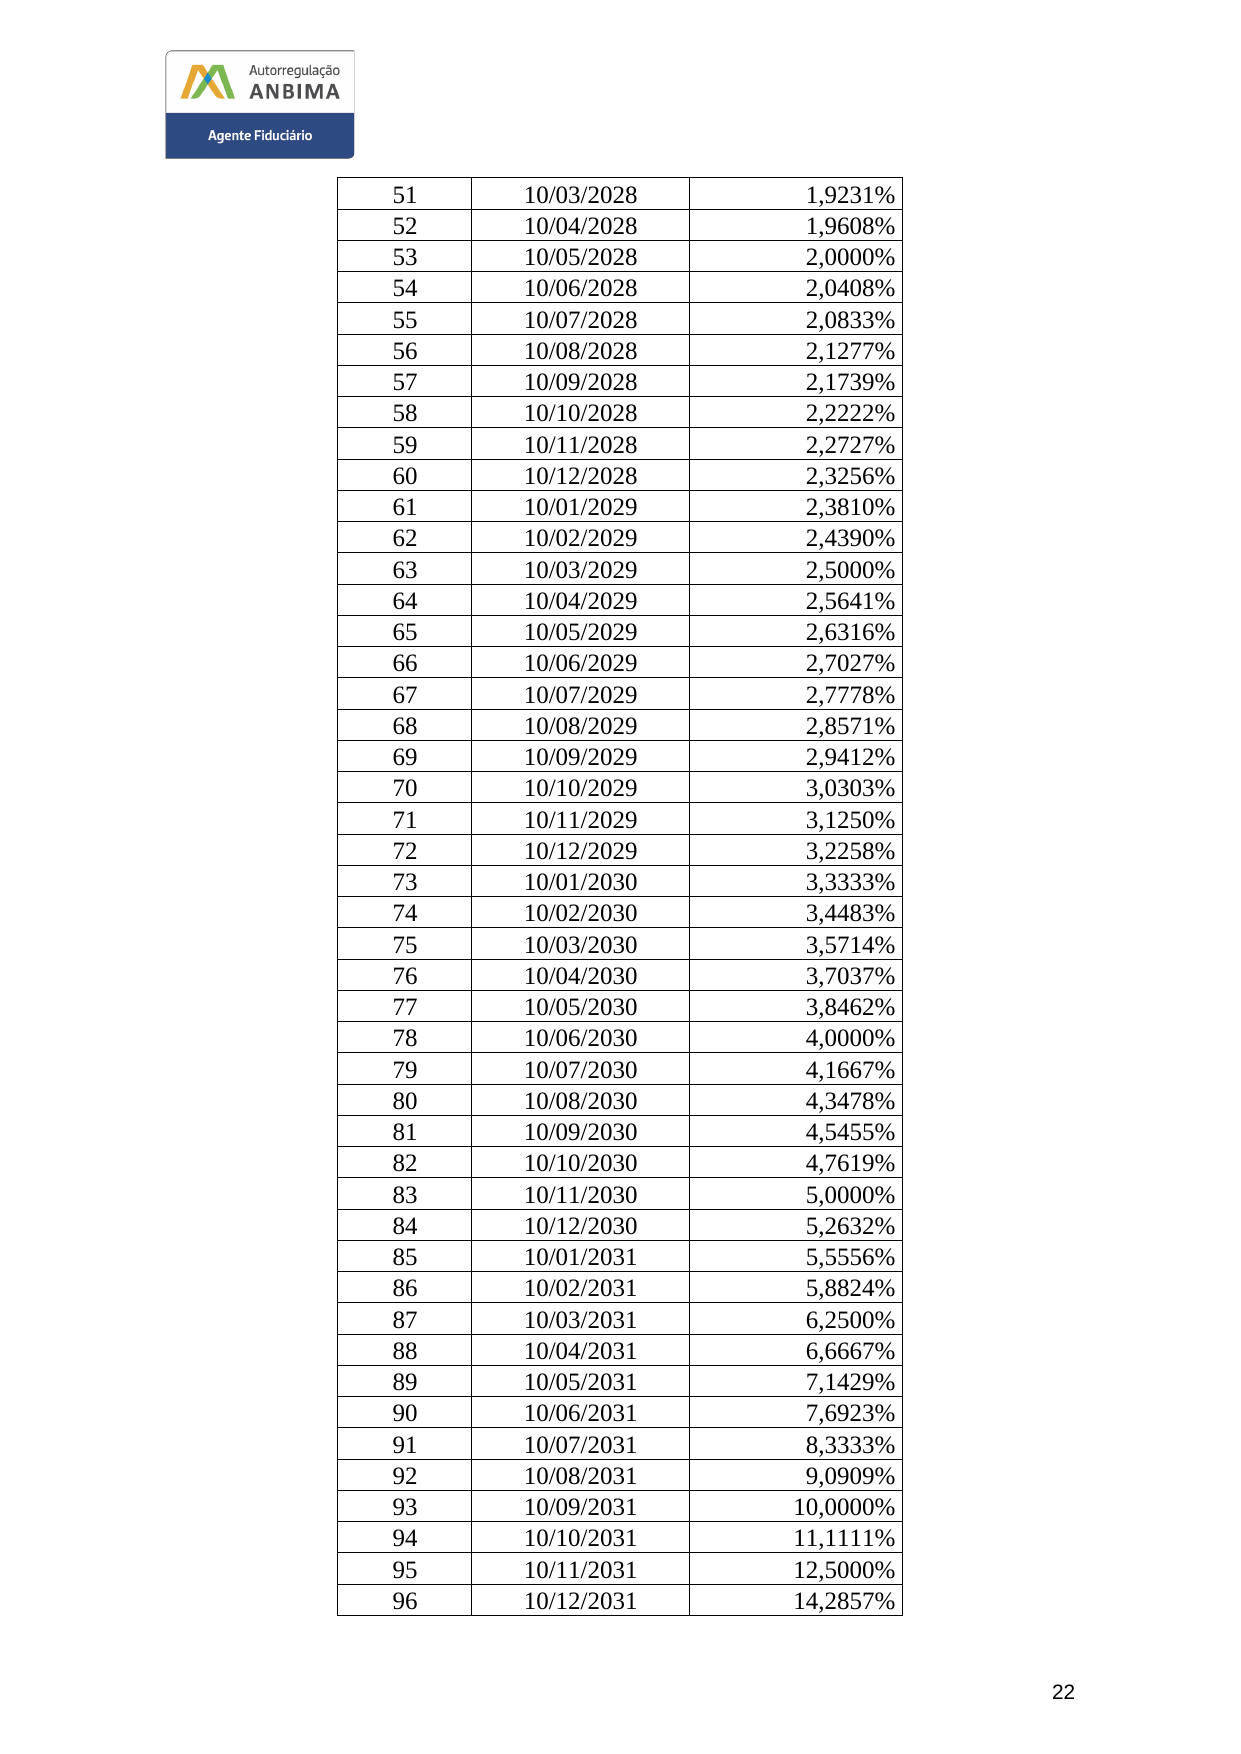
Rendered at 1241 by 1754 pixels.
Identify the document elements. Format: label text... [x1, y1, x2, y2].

table_cell 10/04/2029 [472, 585, 689, 615]
table_cell 88 [338, 1335, 471, 1365]
table_cell 86 [338, 1272, 471, 1302]
table_cell 12,5000% [690, 1553, 902, 1583]
table_cell 10/11/2029 [472, 803, 689, 833]
table_cell 10/03/2029 [472, 553, 689, 583]
table_cell 10/12/2030 [472, 1210, 689, 1240]
table_cell 4,5455% [690, 1116, 902, 1146]
table_cell 72 [338, 835, 471, 865]
table_cell 2,6316% [690, 616, 902, 646]
table_cell 2,2727% [690, 428, 902, 458]
table_cell 2,3810% [690, 491, 902, 521]
table_cell 10/09/2030 [472, 1116, 689, 1146]
table_cell 2,1739% [690, 366, 902, 396]
table_cell 3,1250% [690, 803, 902, 833]
table_cell 10/09/2029 [472, 741, 689, 771]
table_cell 10/09/2028 [472, 366, 689, 396]
table_cell 10/02/2030 [472, 897, 689, 927]
table_cell 10/08/2030 [472, 1085, 689, 1115]
table_cell 1,9608% [690, 210, 902, 240]
table_cell 2,3256% [690, 460, 902, 490]
table_cell 10/05/2028 [472, 241, 689, 271]
table_cell 10/01/2029 [472, 491, 689, 521]
table_cell 87 [338, 1303, 471, 1333]
table_cell 59 [338, 428, 471, 458]
table_cell 3,4483% [690, 897, 902, 927]
table_cell 54 [338, 272, 471, 302]
table_cell 10/03/2028 [472, 178, 689, 208]
table_cell 10/06/2030 [472, 1022, 689, 1052]
table_cell 1,9231% [690, 178, 902, 208]
table_cell 10/07/2029 [472, 678, 689, 708]
table_cell 10/12/2029 [472, 835, 689, 865]
table_cell 64 [338, 585, 471, 615]
table_cell 3,8462% [690, 991, 902, 1021]
table_cell 5,0000% [690, 1178, 902, 1208]
table_cell 83 [338, 1178, 471, 1208]
table_cell 68 [338, 710, 471, 740]
table_cell 71 [338, 803, 471, 833]
table_cell 2,5641% [690, 585, 902, 615]
table_cell 2,5000% [690, 553, 902, 583]
picture [165, 50, 355, 159]
table_cell 51 [338, 178, 471, 208]
table_cell 3,3333% [690, 866, 902, 896]
table_cell 60 [338, 460, 471, 490]
table_cell 77 [338, 991, 471, 1021]
table_cell 2,0408% [690, 272, 902, 302]
table_cell 75 [338, 928, 471, 958]
table_cell 10/01/2031 [472, 1241, 689, 1271]
table_cell 96 [338, 1585, 471, 1615]
table_cell 95 [338, 1553, 471, 1583]
table_cell 3,7037% [690, 960, 902, 990]
table_cell 10/05/2030 [472, 991, 689, 1021]
table_cell 10/07/2031 [472, 1428, 689, 1458]
table_cell 2,4390% [690, 522, 902, 552]
table_cell 10/03/2030 [472, 928, 689, 958]
table_cell 6,2500% [690, 1303, 902, 1333]
table_cell 10/07/2030 [472, 1053, 689, 1083]
table_cell 74 [338, 897, 471, 927]
table_cell 10/06/2031 [472, 1397, 689, 1427]
table_cell 84 [338, 1210, 471, 1240]
table_cell 5,5556% [690, 1241, 902, 1271]
table_cell 66 [338, 647, 471, 677]
table_cell 94 [338, 1522, 471, 1552]
table_cell 10/10/2031 [472, 1522, 689, 1552]
table_cell 10/04/2028 [472, 210, 689, 240]
table_cell 76 [338, 960, 471, 990]
table_cell 10/11/2030 [472, 1178, 689, 1208]
table_cell 57 [338, 366, 471, 396]
table_cell 10,0000% [690, 1491, 902, 1521]
table_cell 2,7778% [690, 678, 902, 708]
table_cell 91 [338, 1428, 471, 1458]
table_cell 3,0303% [690, 772, 902, 802]
table_cell 10/01/2030 [472, 866, 689, 896]
table_cell 7,6923% [690, 1397, 902, 1427]
table_cell 8,3333% [690, 1428, 902, 1458]
table_cell 7,1429% [690, 1366, 902, 1396]
table_cell 10/08/2031 [472, 1460, 689, 1490]
table_cell 58 [338, 397, 471, 427]
table_cell 92 [338, 1460, 471, 1490]
table_cell 89 [338, 1366, 471, 1396]
table_cell 82 [338, 1147, 471, 1177]
table_cell 70 [338, 772, 471, 802]
table_cell 2,8571% [690, 710, 902, 740]
table_cell 5,8824% [690, 1272, 902, 1302]
table_cell 4,7619% [690, 1147, 902, 1177]
table_cell 10/04/2031 [472, 1335, 689, 1365]
table_cell 10/06/2028 [472, 272, 689, 302]
table_cell 2,7027% [690, 647, 902, 677]
table_cell 10/09/2031 [472, 1491, 689, 1521]
table_cell 2,9412% [690, 741, 902, 771]
table_cell 10/05/2029 [472, 616, 689, 646]
table_cell 67 [338, 678, 471, 708]
table_cell 10/03/2031 [472, 1303, 689, 1333]
table_cell 10/02/2029 [472, 522, 689, 552]
table_cell 81 [338, 1116, 471, 1146]
table_cell 79 [338, 1053, 471, 1083]
table_cell 14,2857% [690, 1585, 902, 1615]
table_cell 63 [338, 553, 471, 583]
table_cell 90 [338, 1397, 471, 1427]
table_cell 10/04/2030 [472, 960, 689, 990]
table_cell 11,1111% [690, 1522, 902, 1552]
table_cell 78 [338, 1022, 471, 1052]
table_cell 10/12/2028 [472, 460, 689, 490]
table_cell 80 [338, 1085, 471, 1115]
table_cell 6,6667% [690, 1335, 902, 1365]
table_cell 56 [338, 335, 471, 365]
table_cell 10/10/2030 [472, 1147, 689, 1177]
table_cell 10/02/2031 [472, 1272, 689, 1302]
table_cell 10/07/2028 [472, 303, 689, 333]
table_cell 2,1277% [690, 335, 902, 365]
table_cell 55 [338, 303, 471, 333]
table_cell 10/06/2029 [472, 647, 689, 677]
table_cell 3,5714% [690, 928, 902, 958]
table_cell 85 [338, 1241, 471, 1271]
table_cell 93 [338, 1491, 471, 1521]
table_cell 10/10/2029 [472, 772, 689, 802]
table_cell 2,0000% [690, 241, 902, 271]
table_cell 10/05/2031 [472, 1366, 689, 1396]
table_cell 10/10/2028 [472, 397, 689, 427]
table_cell 10/08/2029 [472, 710, 689, 740]
table_cell 9,0909% [690, 1460, 902, 1490]
table_cell 10/08/2028 [472, 335, 689, 365]
table_cell 4,3478% [690, 1085, 902, 1115]
table_cell 65 [338, 616, 471, 646]
table_cell 10/11/2031 [472, 1553, 689, 1583]
table_cell 2,2222% [690, 397, 902, 427]
table_cell 53 [338, 241, 471, 271]
table_cell 52 [338, 210, 471, 240]
table_cell 10/11/2028 [472, 428, 689, 458]
table_cell 4,0000% [690, 1022, 902, 1052]
table_cell 3,2258% [690, 835, 902, 865]
table_cell 2,0833% [690, 303, 902, 333]
table_cell 5,2632% [690, 1210, 902, 1240]
table_cell 73 [338, 866, 471, 896]
table_cell 62 [338, 522, 471, 552]
table_cell 4,1667% [690, 1053, 902, 1083]
table_cell 69 [338, 741, 471, 771]
table_cell 10/12/2031 [472, 1585, 689, 1615]
table_cell 61 [338, 491, 471, 521]
